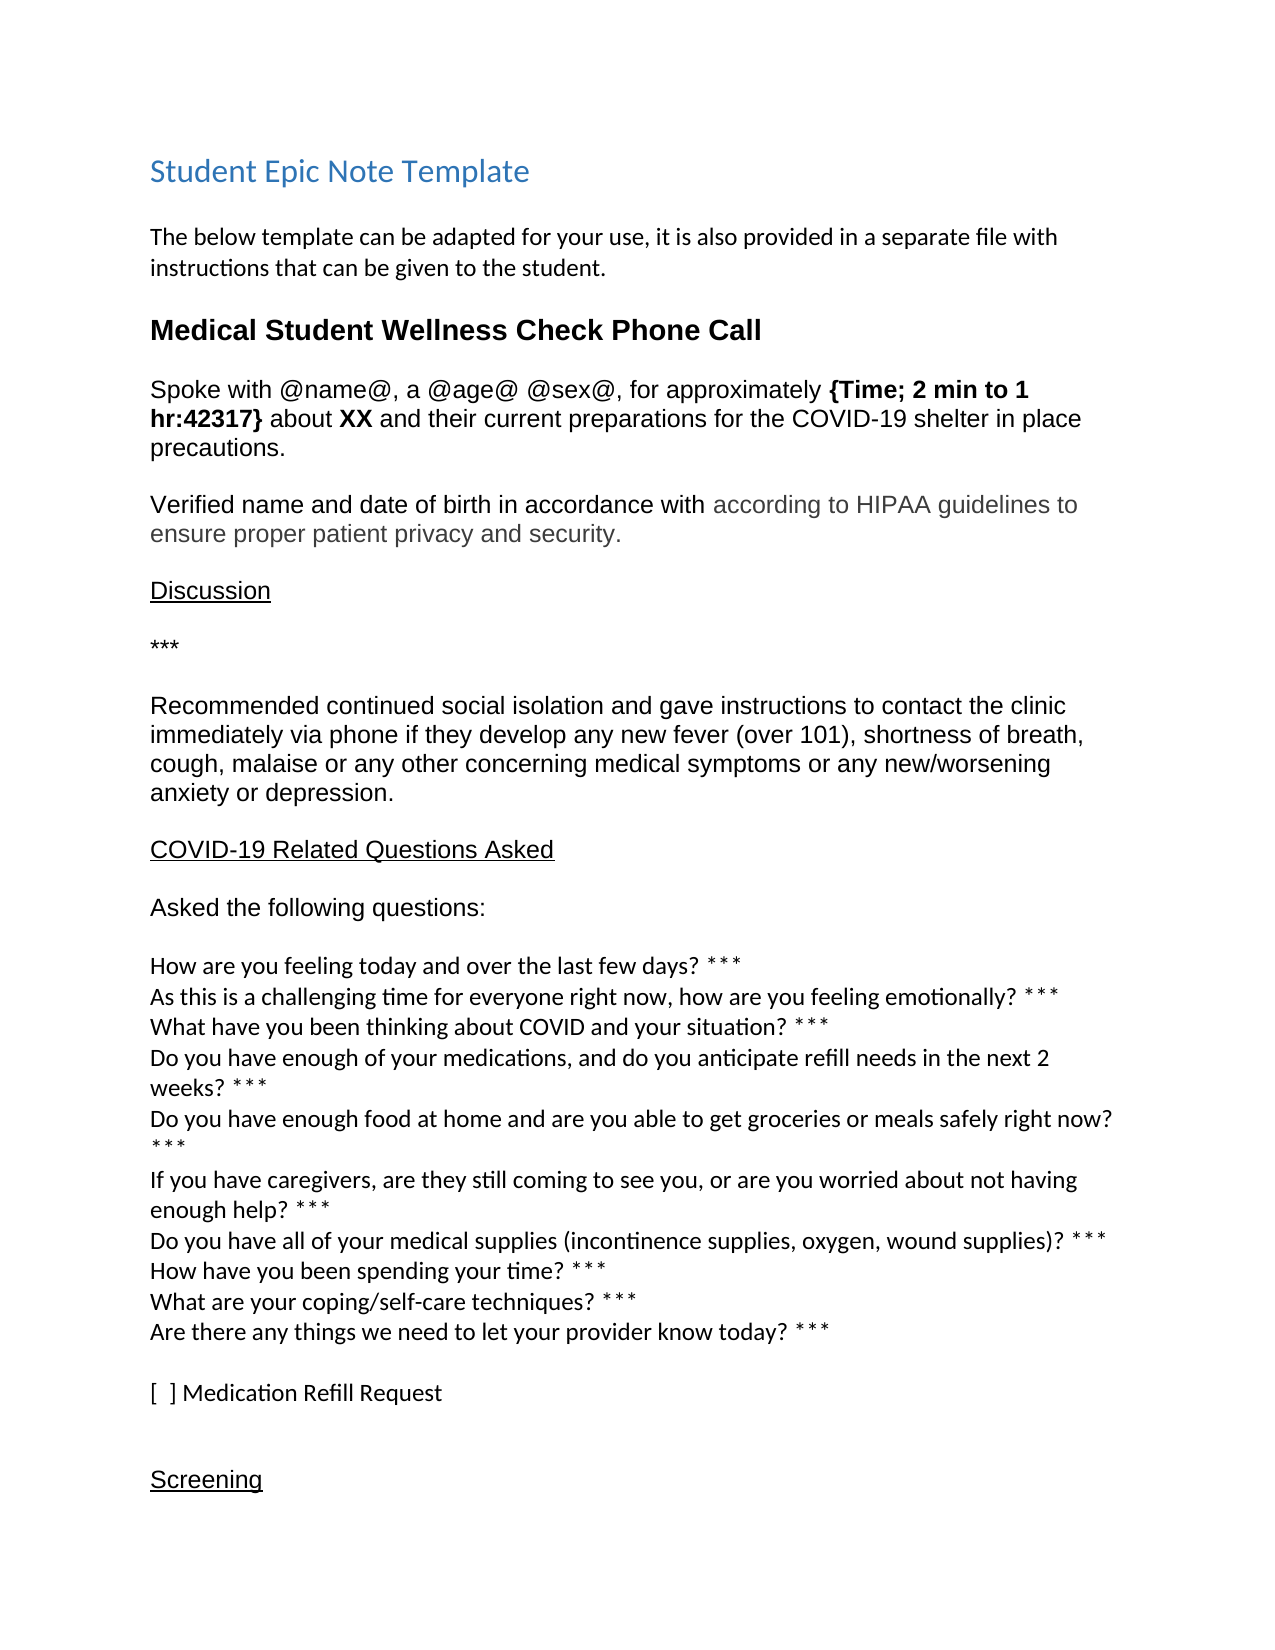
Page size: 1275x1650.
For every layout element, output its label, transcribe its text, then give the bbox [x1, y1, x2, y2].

text Recommended continued social isolation and gave instructions to contact the clinic immediately via phone if they develop any new fever (over 101), shortness of breath, cough, malaise or any other concerning medical symptoms or any new/worsening anxiety or depression. [150, 691, 1125, 806]
text *** [150, 634, 1125, 663]
text Spoke with @name@, a @age@ @sex@, for approximately {Time; 2 min to 1 hr:42317} about XX and their current preparations for the COVID-19 shelter in place precautions. [150, 375, 1125, 461]
text As this is a challenging time for everyone right now, how are you feeling emotionally? *** [150, 981, 1125, 1011]
text Do you have enough food at home and are you able to get groceries or meals safely right now? *** [150, 1103, 1125, 1164]
text The below template can be adapted for your use, it is also provided in a separate file with instructions that can be given to the student. [150, 221, 1125, 282]
text If you have caregivers, are they still coming to see you, or are you worried about not having enough help? *** [150, 1164, 1125, 1225]
text How are you feeling today and over the last few days? *** [150, 950, 1125, 981]
text Discussion [150, 576, 1125, 605]
subtitle Student Epic Note Template [150, 150, 1125, 191]
text Asked the following questions: [150, 893, 1125, 921]
text COVID-19 Related Questions Asked [150, 835, 1125, 864]
text What are your coping/self-care techniques? *** [150, 1286, 1125, 1316]
text Medical Student Wellness Check Phone Call [150, 313, 1125, 346]
text Verified name and date of birth in accordance with according to HIPAA guidelines to ensure proper patient privacy and security. [150, 490, 1125, 548]
text How have you been spending your time? *** [150, 1255, 1125, 1286]
text Are there any things we need to let your provider know today? *** [150, 1316, 1125, 1347]
text What have you been thinking about COVID and your situation? *** [150, 1011, 1125, 1042]
text Do you have enough of your medications, and do you anticipate refill needs in the next 2 weeks? *** [150, 1042, 1125, 1103]
text [ ] Medication Refill Request [150, 1377, 1125, 1408]
text Do you have all of your medical supplies (incontinence supplies, oxygen, wound supplies)? *** [150, 1225, 1125, 1255]
text Screening [150, 1465, 1125, 1494]
